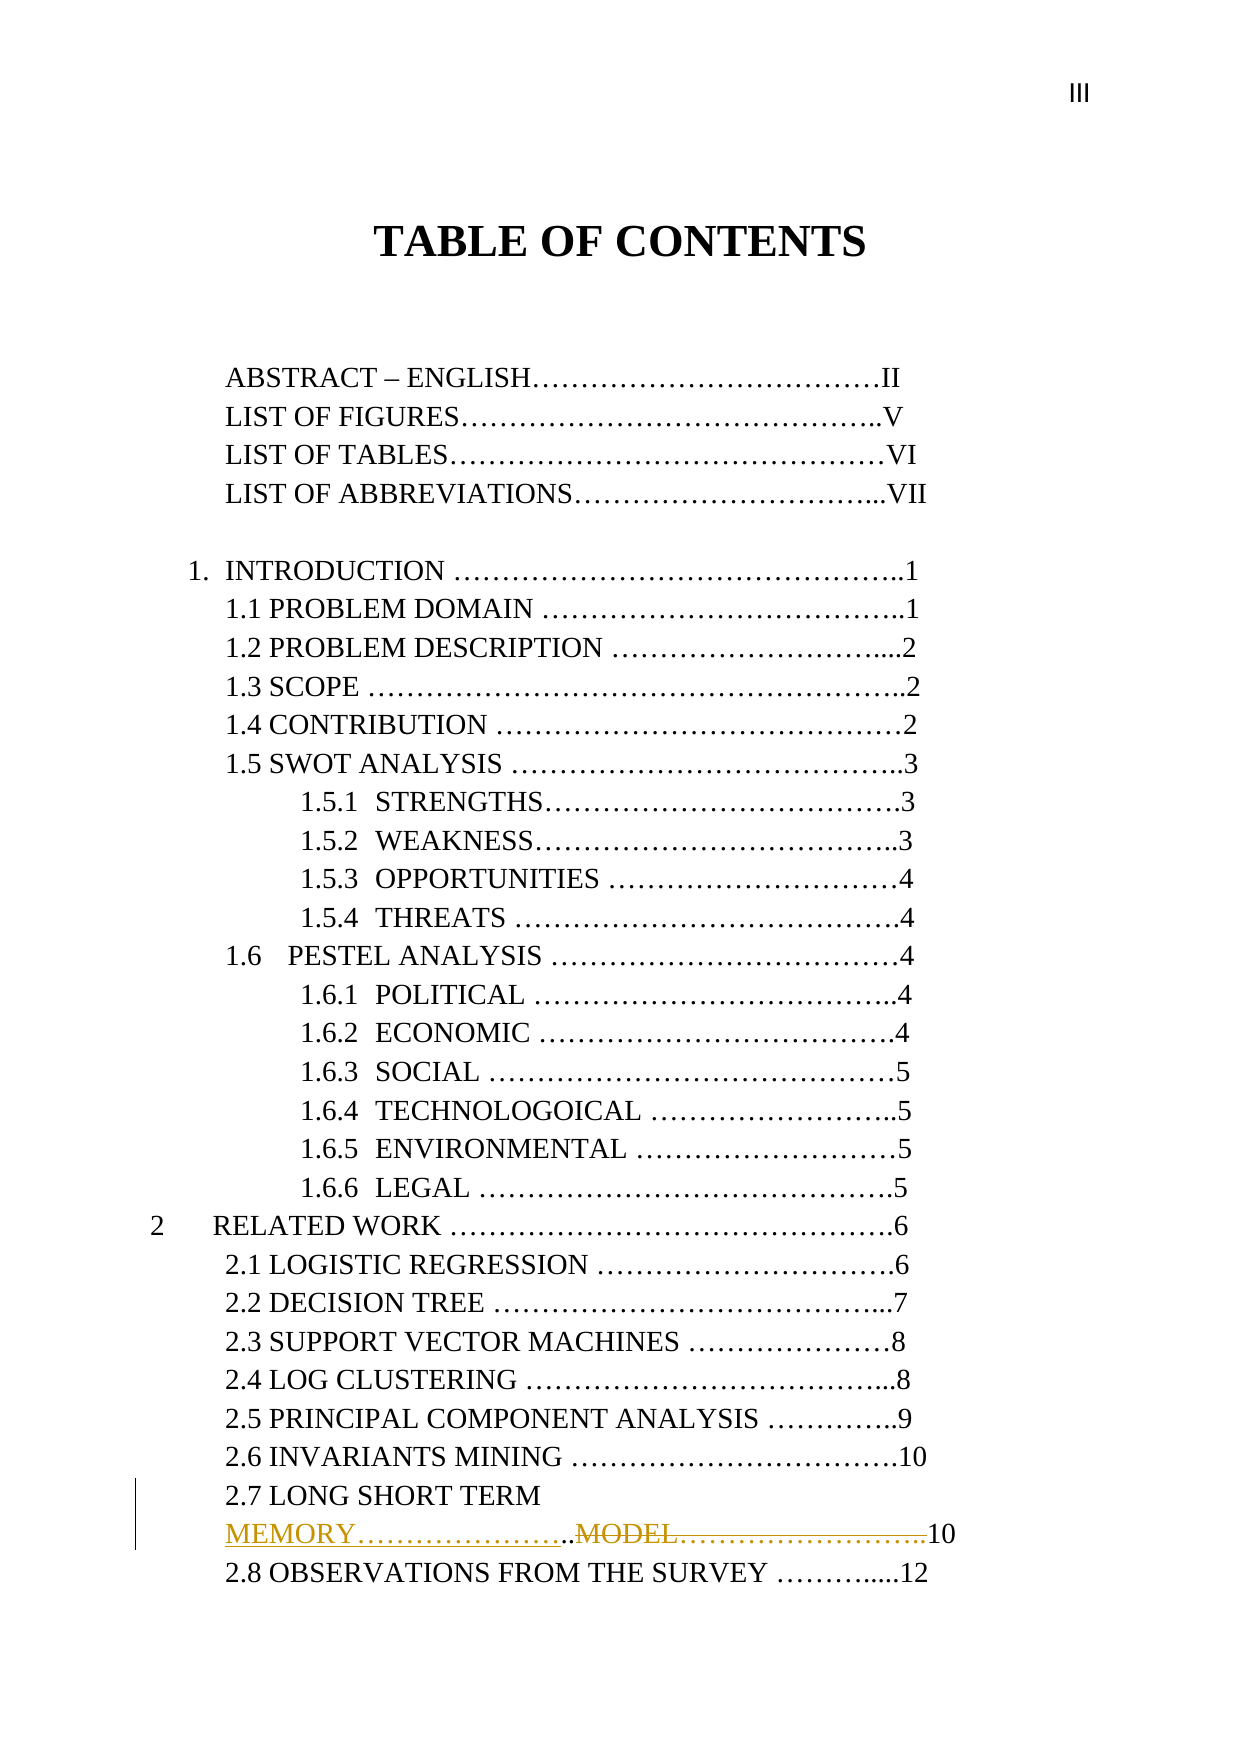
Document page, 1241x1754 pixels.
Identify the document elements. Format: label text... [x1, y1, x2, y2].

list LEGAL …………………………………….5 [300, 1170, 1015, 1203]
list 2.7 LONG SHORT TERM ..10 [225, 1478, 1015, 1550]
list ECONOMIC ……………………………….4 [300, 1016, 1015, 1049]
list TECHNOLOGOICAL ……………………..5 [300, 1093, 1015, 1126]
list LIST OF FIGURES……………………………………..V [225, 399, 1015, 432]
list LIST OF ABBREVIATIONS…………………………...VII [225, 476, 1015, 509]
list RELATED WORK ……………………………………….6 [150, 1208, 1015, 1242]
list ABSTRACT – ENGLISH………………………………II [225, 360, 1015, 394]
list PESTEL ANALYSIS ………………………………4 [225, 938, 1015, 972]
list 2.1 LOGISTIC REGRESSION ………………………….6 [225, 1247, 1015, 1280]
list ENVIRONMENTAL ………………………5 [300, 1131, 1015, 1165]
list THREATS ………………………………….4 [300, 900, 1015, 933]
list 2.5 PRINCIPAL COMPONENT ANALYSIS …………..9 [225, 1401, 1015, 1434]
list STRENGTHS……………………………….3 [300, 784, 1015, 818]
list 2.4 LOG CLUSTERING ………………………………...8 [225, 1362, 1015, 1396]
list 2.8 OBSERVATIONS FROM THE SURVEY ……….....12 [225, 1555, 1015, 1589]
list SOCIAL ……………………………………5 [300, 1054, 1015, 1088]
list 2.3 SUPPORT VECTOR MACHINES …………………8 [225, 1324, 1015, 1357]
list 2.6 INVARIANTS MINING …………………………….10 [225, 1439, 1015, 1473]
list WEAKNESS………………………………..3 [300, 823, 1015, 856]
list OPPORTUNITIES …………………………4 [300, 861, 1015, 895]
list LIST OF TABLES………………………………………VI [225, 437, 1015, 471]
list INTRODUCTION ………………………………………..1 1.1 PROBLEM DOMAIN ………………………………..1 1.2 PROBLEM DESCRIPTION ………………………....2 1.3 SCOPE ………………………………………………..2 1.4 CONTRIBUTION ……………………………………2 1.5 SWOT ANALYSIS …………………………………..3 [187, 553, 1015, 779]
text TABLE OF CONTENTS [150, 213, 1090, 266]
list 2.2 DECISION TREE …………………………………...7 [225, 1285, 1015, 1319]
list POLITICAL ………………………………..4 [300, 977, 1015, 1011]
